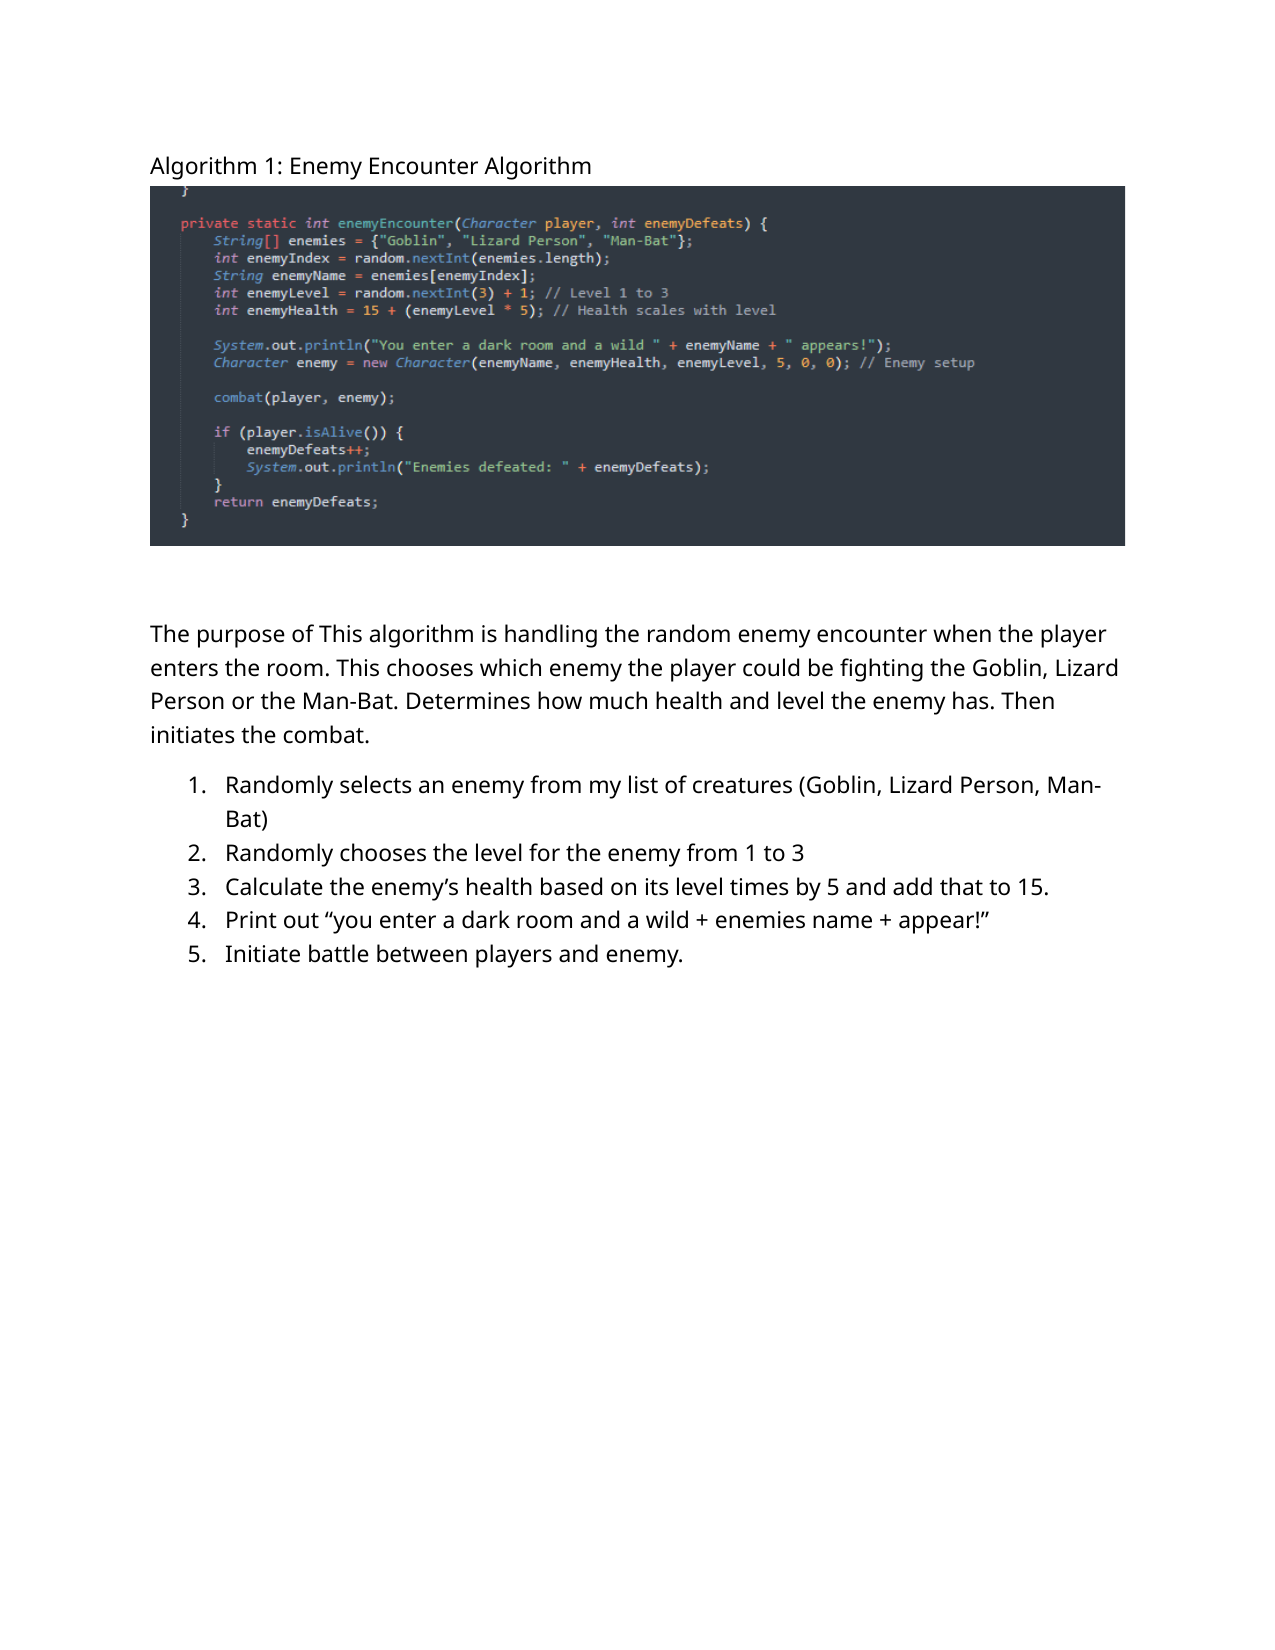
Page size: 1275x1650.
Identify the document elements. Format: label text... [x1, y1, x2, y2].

text Algorithm 1: Enemy Encounter Algorithm [150, 150, 1125, 181]
list Randomly selects an enemy from my list of creatures (Goblin, Lizard Person, Man-Bat) [187, 769, 1125, 834]
list Calculate the enemy’s health based on its level times by 5 and add that to 15. [187, 871, 1125, 902]
text The purpose of This algorithm is handling the random enemy encounter when the player enters the room. This chooses which enemy the player could be fighting the Goblin, Lizard Person or the Man-Bat. Determines how much health and level the enemy has. Then initiates the combat. [150, 618, 1125, 750]
list Print out “you enter a dark room and a wild + enemies name + appear!” [187, 904, 1125, 936]
list Randomly chooses the level for the enemy from 1 to 3 [187, 837, 1125, 868]
list Initiate battle between players and enemy. [187, 938, 1125, 969]
picture [150, 186, 1125, 546]
